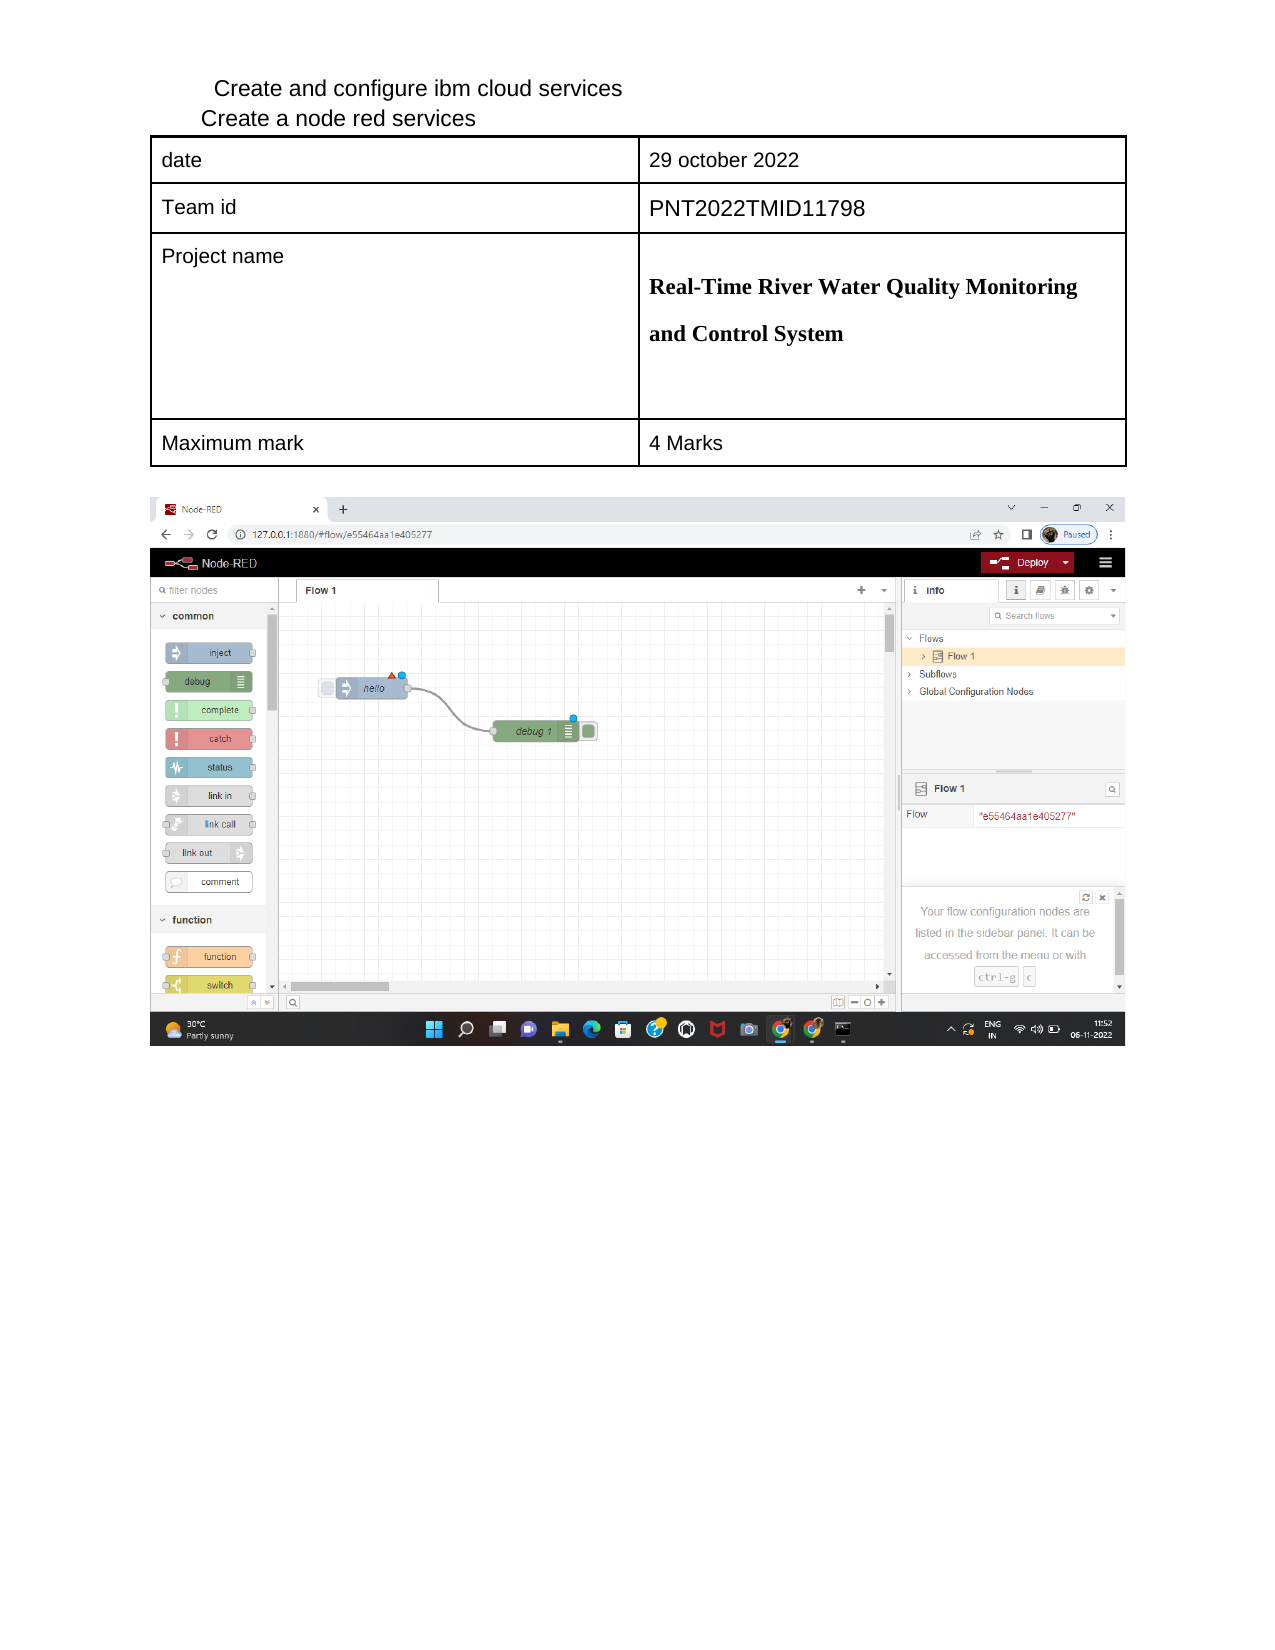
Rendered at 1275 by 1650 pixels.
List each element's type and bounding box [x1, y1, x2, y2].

picture [150, 497, 1125, 1046]
